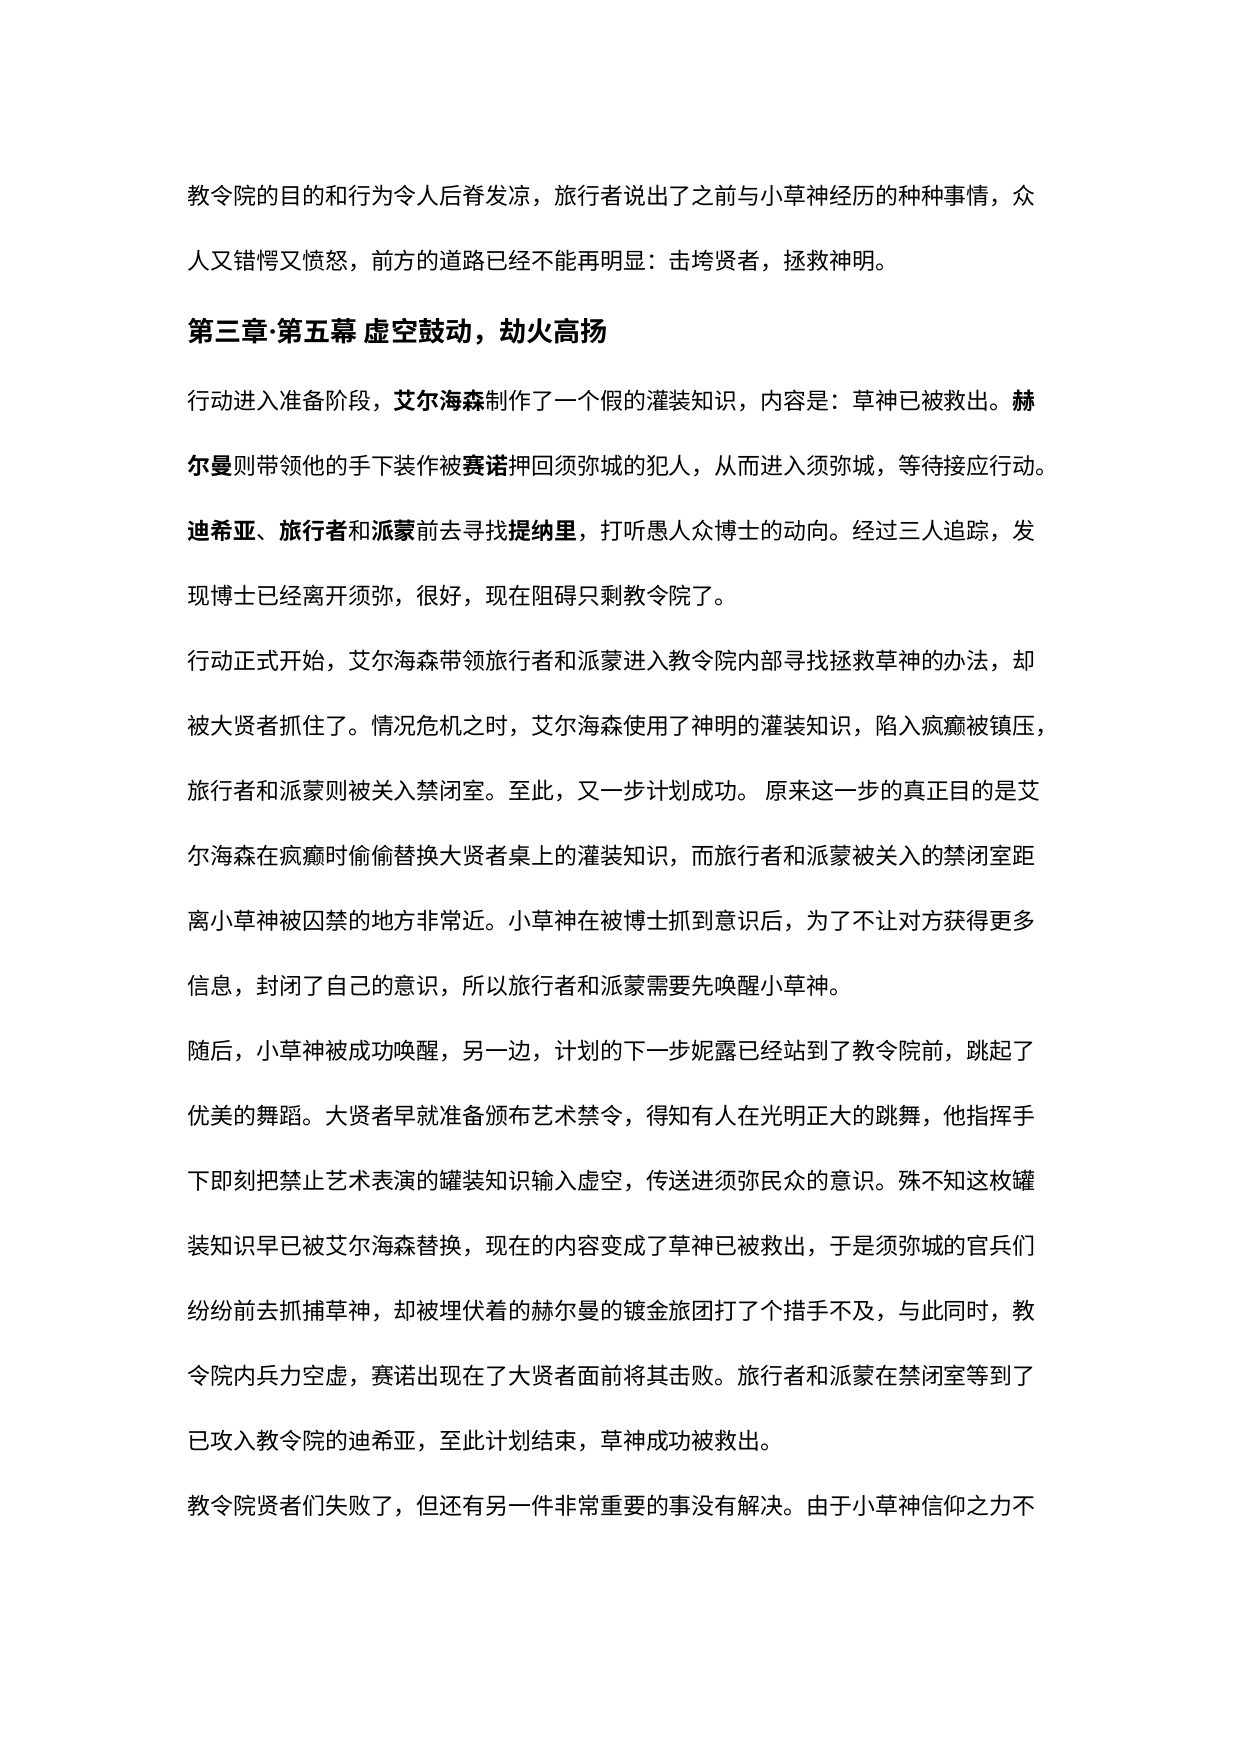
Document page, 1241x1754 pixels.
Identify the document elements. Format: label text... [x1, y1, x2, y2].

text 教令院的目的和行为令人后脊发凉，旅行者说出了之前与小草神经历的种种事情，众人又错愕又愤怒，前方的道路已经不能再明显：击垮贤者，拯救神明。 [187, 162, 1053, 292]
text 行动进入准备阶段，艾尔海森制作了一个假的灌装知识，内容是：草神已被救出。赫尔曼则带领他的手下装作被赛诺押回须弥城的犯人，从而进入须弥城，等待接应行动。迪希亚、旅行者和派蒙前去寻找提纳里，打听愚人众博士的动向。经过三人追踪，发现博士已经离开须弥，很好，现在阻碍只剩教令院了。 [187, 367, 1053, 627]
text 随后，小草神被成功唤醒，另一边，计划的下一步妮露已经站到了教令院前，跳起了优美的舞蹈。大贤者早就准备颁布艺术禁令，得知有人在光明正大的跳舞，他指挥手下即刻把禁止艺术表演的罐装知识输入虚空，传送进须弥民众的意识。殊不知这枚罐装知识早已被艾尔海森替换，现在的内容变成了草神已被救出，于是须弥城的官兵们纷纷前去抓捕草神，却被埋伏着的赫尔曼的镀金旅团打了个措手不及，与此同时，教令院内兵力空虚，赛诺出现在了大贤者面前将其击败。旅行者和派蒙在禁闭室等到了已攻入教令院的迪希亚，至此计划结束，草神成功被救出。 [187, 1017, 1053, 1472]
text 行动正式开始，艾尔海森带领旅行者和派蒙进入教令院内部寻找拯救草神的办法，却被大贤者抓住了。情况危机之时，艾尔海森使用了神明的灌装知识，陷入疯癫被镇压，旅行者和派蒙则被关入禁闭室。至此，又一步计划成功。 原来这一步的真正目的是艾尔海森在疯癫时偷偷替换大贤者桌上的灌装知识，而旅行者和派蒙被关入的禁闭室距离小草神被囚禁的地方非常近。小草神在被博士抓到意识后，为了不让对方获得更多信息，封闭了自己的意识，所以旅行者和派蒙需要先唤醒小草神。 [187, 627, 1053, 1017]
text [187, 1472, 1053, 1537]
text 第三章·第五幕 虚空鼓动，劫火高扬 [187, 297, 1053, 362]
